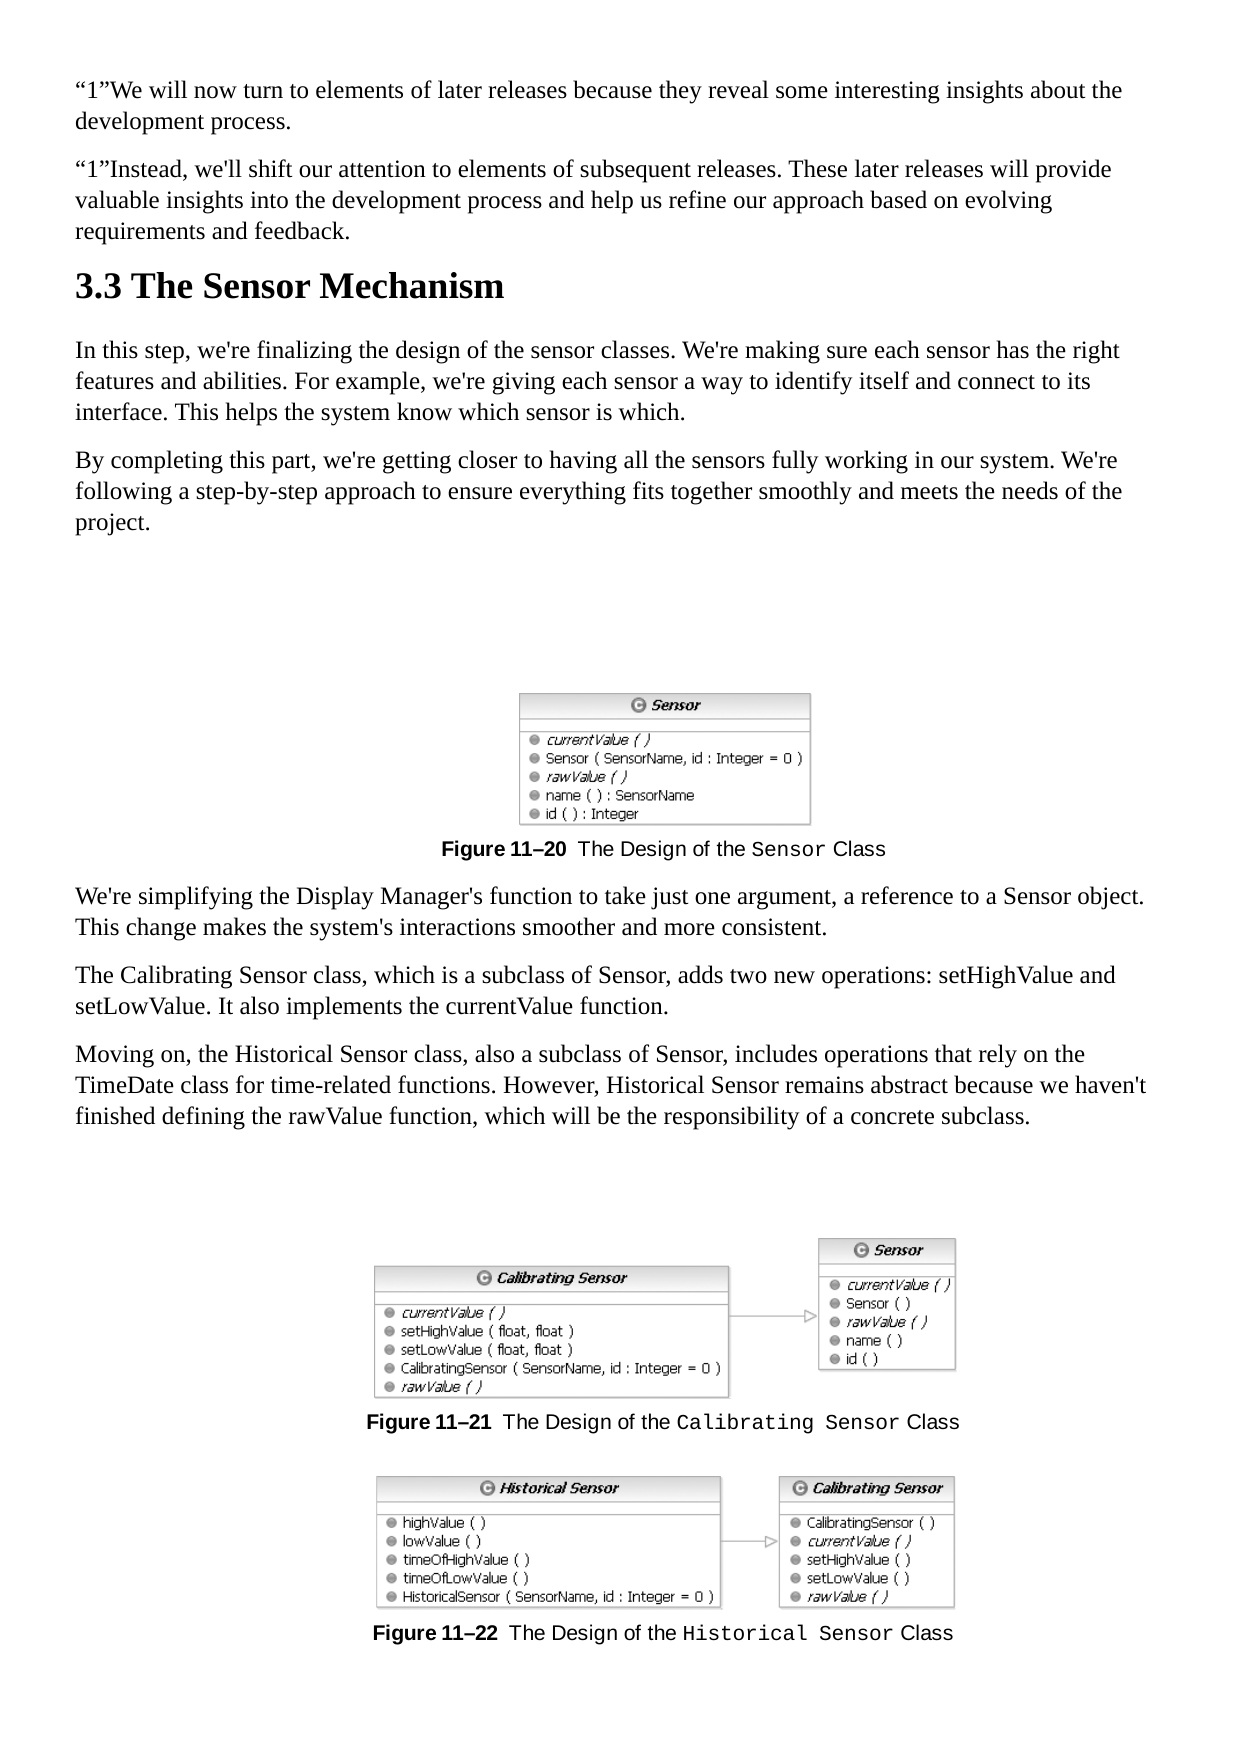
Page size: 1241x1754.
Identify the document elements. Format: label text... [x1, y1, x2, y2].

text In this step, we're finalizing the design of the sensor classes. We're making sure each sensor has the right features and abilities. For example, we're giving each sensor a way to identify itself and connect to its interface. This helps the system know which sensor is which. [75, 335, 1165, 426]
text “1”We will now turn to elements of later releases because they reveal some interesting insights about the development process. [75, 75, 1165, 135]
text Moving on, the Historical Sensor class, also a subclass of Sensor, includes operations that rely on the TimeDate class for time-related functions. However, Historical Sensor remains abstract because we haven't finished defining the rawValue function, which will be the responsibility of a concrete subclass. [75, 1039, 1165, 1129]
subtitle 3.3 The Sensor Mechanism [75, 263, 1165, 307]
text The Calibrating Sensor class, which is a subclass of Sensor, adds two new operations: setHighValue and setLowValue. It also implements the currentValue function. [75, 960, 1165, 1020]
text We're simplifying the Display Manager's function to take just one argument, a reference to a Sensor object. This change makes the system's interactions smoother and more consistent. [75, 881, 1165, 941]
text By completing this part, we're getting closer to having all the sensors fully working in our system. We're following a step-by-step approach to ensure everything fits together smoothly and meets the needs of the project. [75, 445, 1165, 536]
text “1”Instead, we'll shift our attention to elements of subsequent releases. These later releases will provide valuable insights into the development process and help us refine our approach based on evolving requirements and feedback. [75, 154, 1165, 244]
